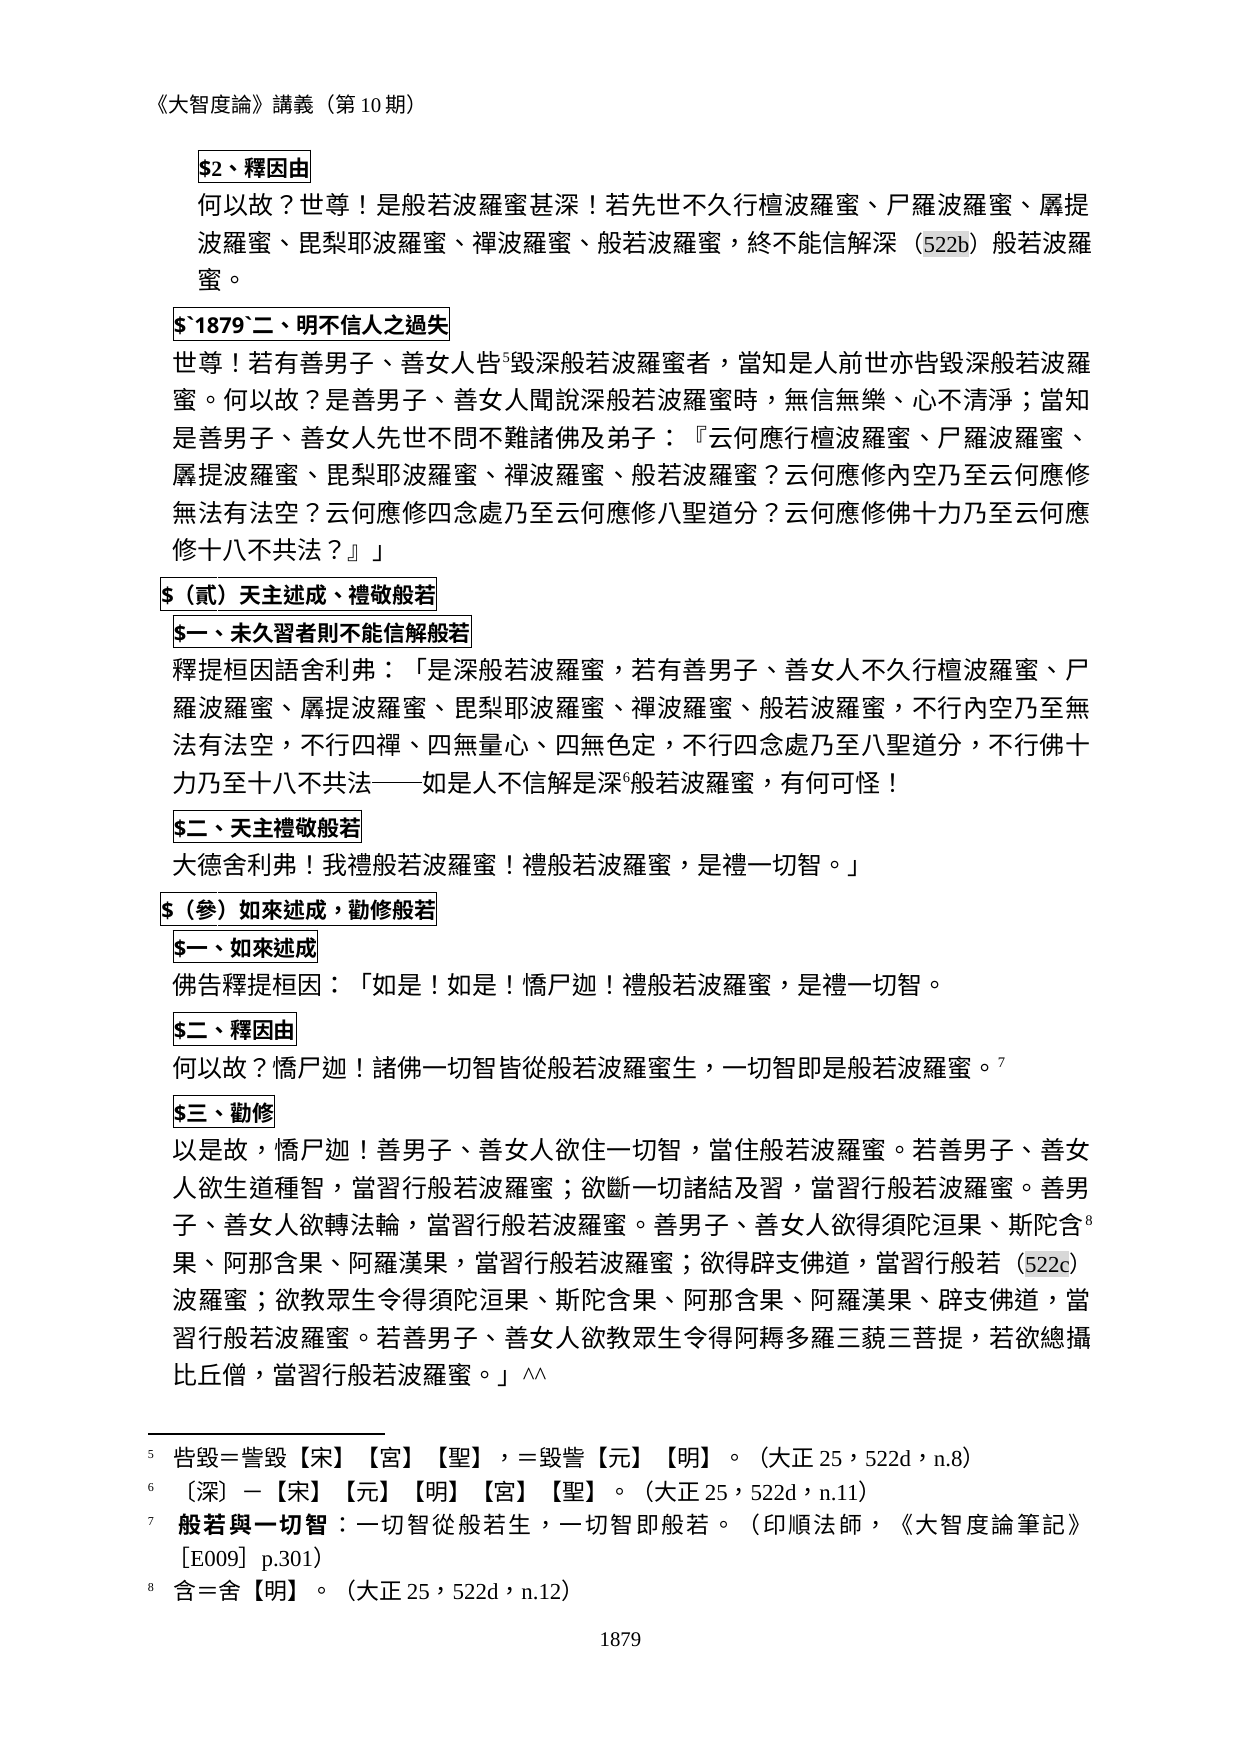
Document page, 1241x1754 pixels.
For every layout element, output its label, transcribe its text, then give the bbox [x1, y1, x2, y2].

text $（參）如來述成，勸修般若 [160, 890, 1092, 928]
text 世尊！若有善男子、善女人呰毀深般若波羅蜜者，當知是人前世亦呰毀深般若波羅蜜。何以故？是善男子、善女人聞說深般若波羅蜜時，無信無樂、心不清淨；當知是善男子、善女人先世不問不難諸佛及弟子：『云何應行檀波羅蜜、尸羅波羅蜜、羼提波羅蜜、毘梨耶波羅蜜、禪波羅蜜、般若波羅蜜？云何應修內空乃至云何應修無法有法空？云何應修四念處乃至云何應修八聖道分？云何應修佛十力乃至云何應修十八不共法？』」 [173, 343, 1092, 568]
text 以是故，憍尸迦！善男子、善女人欲住一切智，當住般若波羅蜜。若善男子、善女人欲生道種智，當習行般若波羅蜜；欲斷一切諸結及習，當習行般若波羅蜜。善男子、善女人欲轉法輪，當習行般若波羅蜜。善男子、善女人欲得須陀洹果、斯陀含果、阿那含果、阿羅漢果，當習行般若波羅蜜；欲得辟支佛道，當習行般若（）波羅蜜；欲教眾生令得須陀洹果、斯陀含果、阿那含果、阿羅漢果、辟支佛道，當習行般若波羅蜜。若善男子、善女人欲教眾生令得阿耨多羅三藐三菩提，若欲總攝比丘僧，當習行般若波羅蜜。」^^ [173, 1130, 1092, 1393]
text 大德舍利弗！我禮般若波羅蜜！禮般若波羅蜜，是禮一切智。」 [173, 845, 1092, 883]
text $二、天主禮敬般若 [173, 808, 1092, 845]
text 何以故？世尊！是般若波羅蜜甚深！若先世不久行檀波羅蜜、尸羅波羅蜜、羼提波羅蜜、毘梨耶波羅蜜、禪波羅蜜、般若波羅蜜，終不能信解深（522b）般若波羅蜜。 [198, 185, 1092, 298]
text $2、釋因由 [198, 148, 1092, 185]
text 佛告釋提桓因：「如是！如是！憍尸迦！禮般若波羅蜜，是禮一切智。 [173, 965, 1092, 1003]
text $二、釋因由 [173, 1010, 1092, 1048]
text $三、勸修 [173, 1093, 1092, 1130]
text 何以故？憍尸迦！諸佛一切智皆從般若波羅蜜生，一切智即是般若波羅蜜。 [173, 1048, 1092, 1085]
text 釋提桓因語舍利弗：「是深般若波羅蜜，若有善男子、善女人不久行檀波羅蜜、尸羅波羅蜜、羼提波羅蜜、毘梨耶波羅蜜、禪波羅蜜、般若波羅蜜，不行內空乃至無法有法空，不行四禪、四無量心、四無色定，不行四念處乃至八聖道分，不行佛十力乃至十八不共法──如是人不信解是深般若波羅蜜，有何可怪！ [173, 650, 1092, 800]
text $（貳）天主述成、禮敬般若 [160, 575, 1092, 613]
text $`1879`二、明不信人之過失 [173, 305, 1092, 343]
text $一、如來述成 [173, 928, 1092, 965]
text $一、未久習者則不能信解般若 [173, 613, 1092, 650]
